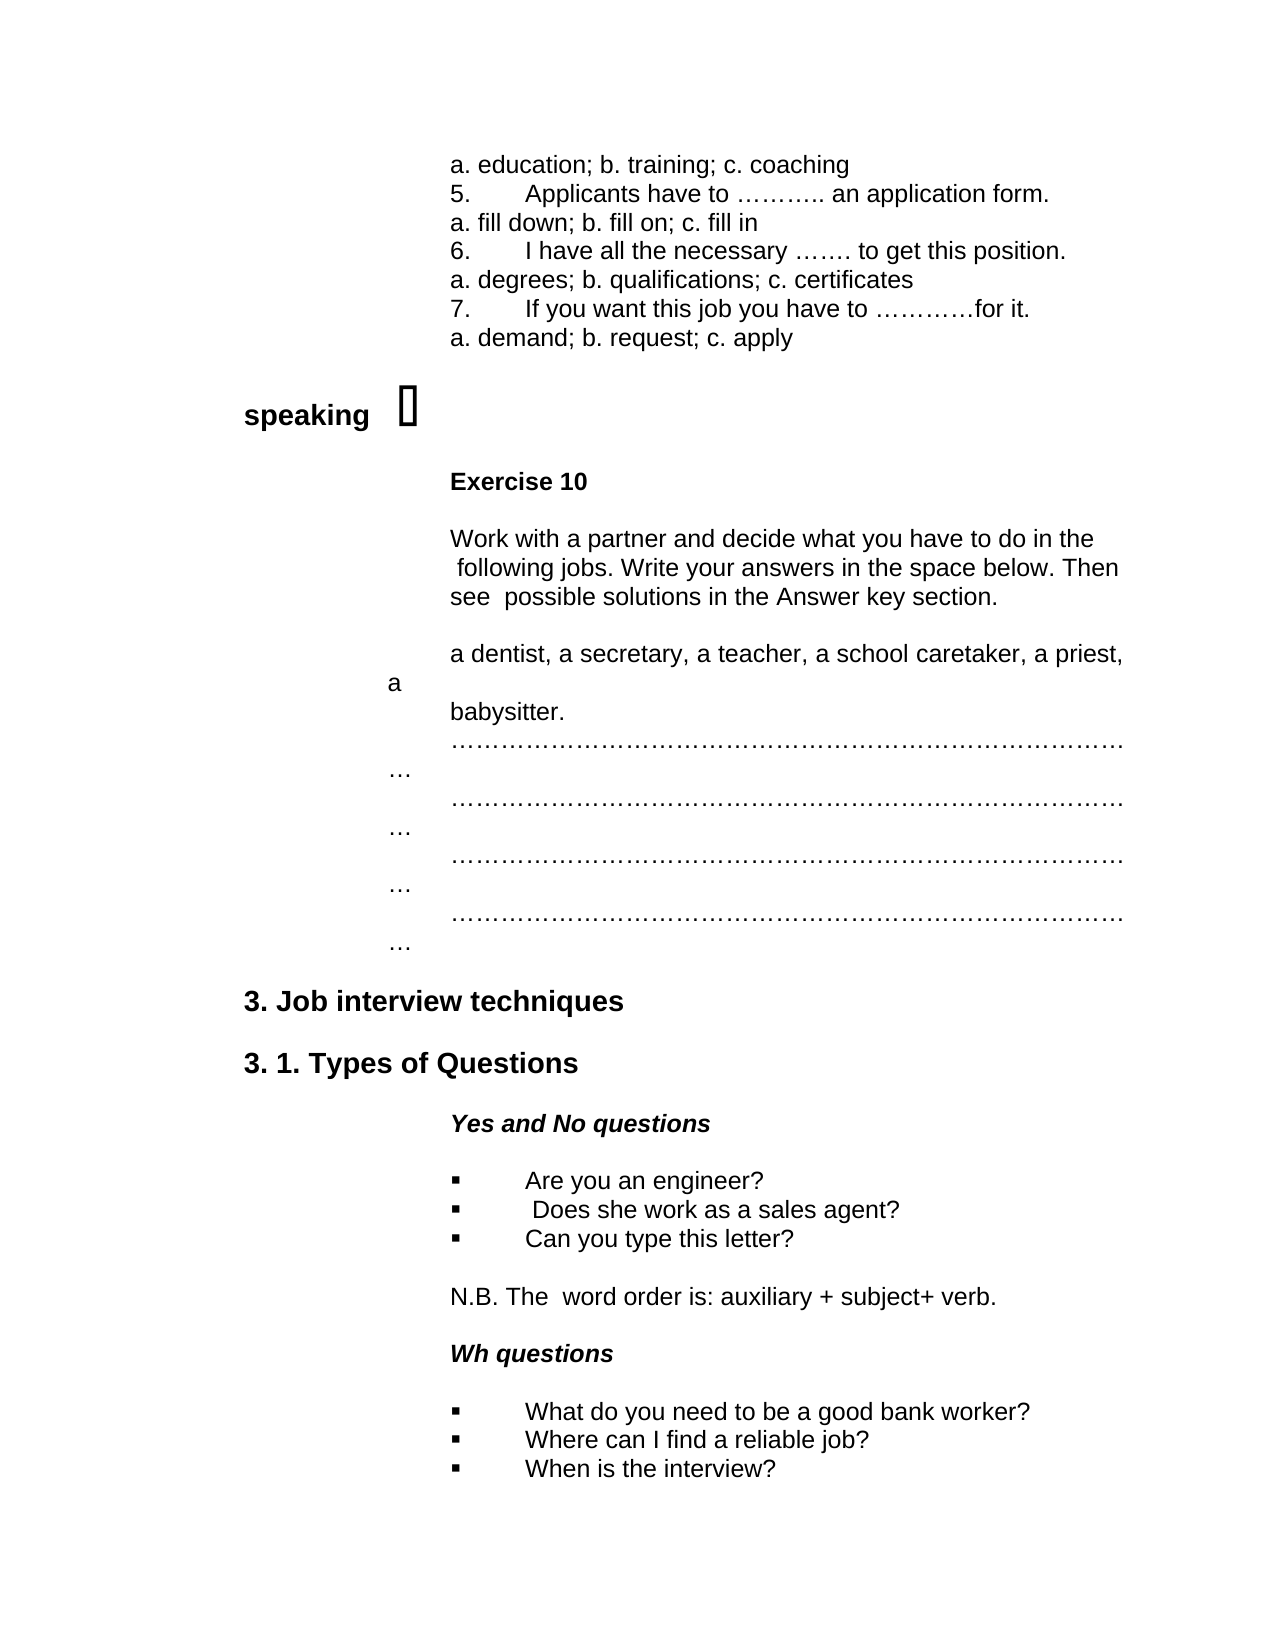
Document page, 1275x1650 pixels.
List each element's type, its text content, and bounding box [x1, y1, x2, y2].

list If you want this job you have to …………for it. [387, 294, 1125, 322]
text Exercise 10 [387, 467, 1125, 495]
text ………………………………………………………………………… [387, 898, 1125, 955]
list Where can I find a reliable job? [387, 1425, 1125, 1454]
text 3. Job interview techniques [244, 984, 1125, 1018]
text a dentist, a secretary, a teacher, a school caretaker, a priest, a [387, 639, 1125, 697]
text Yes and No questions [387, 1109, 1125, 1137]
text Work with a partner and decide what you have to do in the [387, 524, 1125, 553]
text babysitter. [387, 697, 1125, 725]
list Are you an engineer? [387, 1166, 1125, 1195]
list When is the interview? [387, 1454, 1125, 1483]
text 3. 1. Types of Questions [244, 1046, 1125, 1080]
text a. degrees; b. qualifications; c. certificates [387, 265, 1125, 294]
text ………………………………………………………………………… [387, 725, 1125, 783]
text speaking [244, 385, 1125, 438]
list Does she work as a sales agent? [387, 1195, 1125, 1224]
text a. fill down; b. fill on; c. fill in [387, 207, 1125, 236]
text ………………………………………………………………………… [387, 840, 1125, 898]
list Can you type this letter? [387, 1224, 1125, 1253]
text a. education; b. training; c. coaching [387, 150, 1125, 179]
list Applicants have to ……….. an application form. [387, 179, 1125, 207]
list What do you need to be a good bank worker? [387, 1396, 1125, 1425]
text N.B. The word order is: auxiliary + subject+ verb. [387, 1281, 1125, 1310]
text following jobs. Write your answers in the space below. Then [387, 553, 1125, 582]
text see possible solutions in the Answer key section. [387, 582, 1125, 610]
list I have all the necessary ……. to get this position. [387, 236, 1125, 265]
text a. demand; b. request; c. apply [387, 322, 1125, 351]
text ………………………………………………………………………… [387, 783, 1125, 840]
text Wh questions [387, 1339, 1125, 1368]
